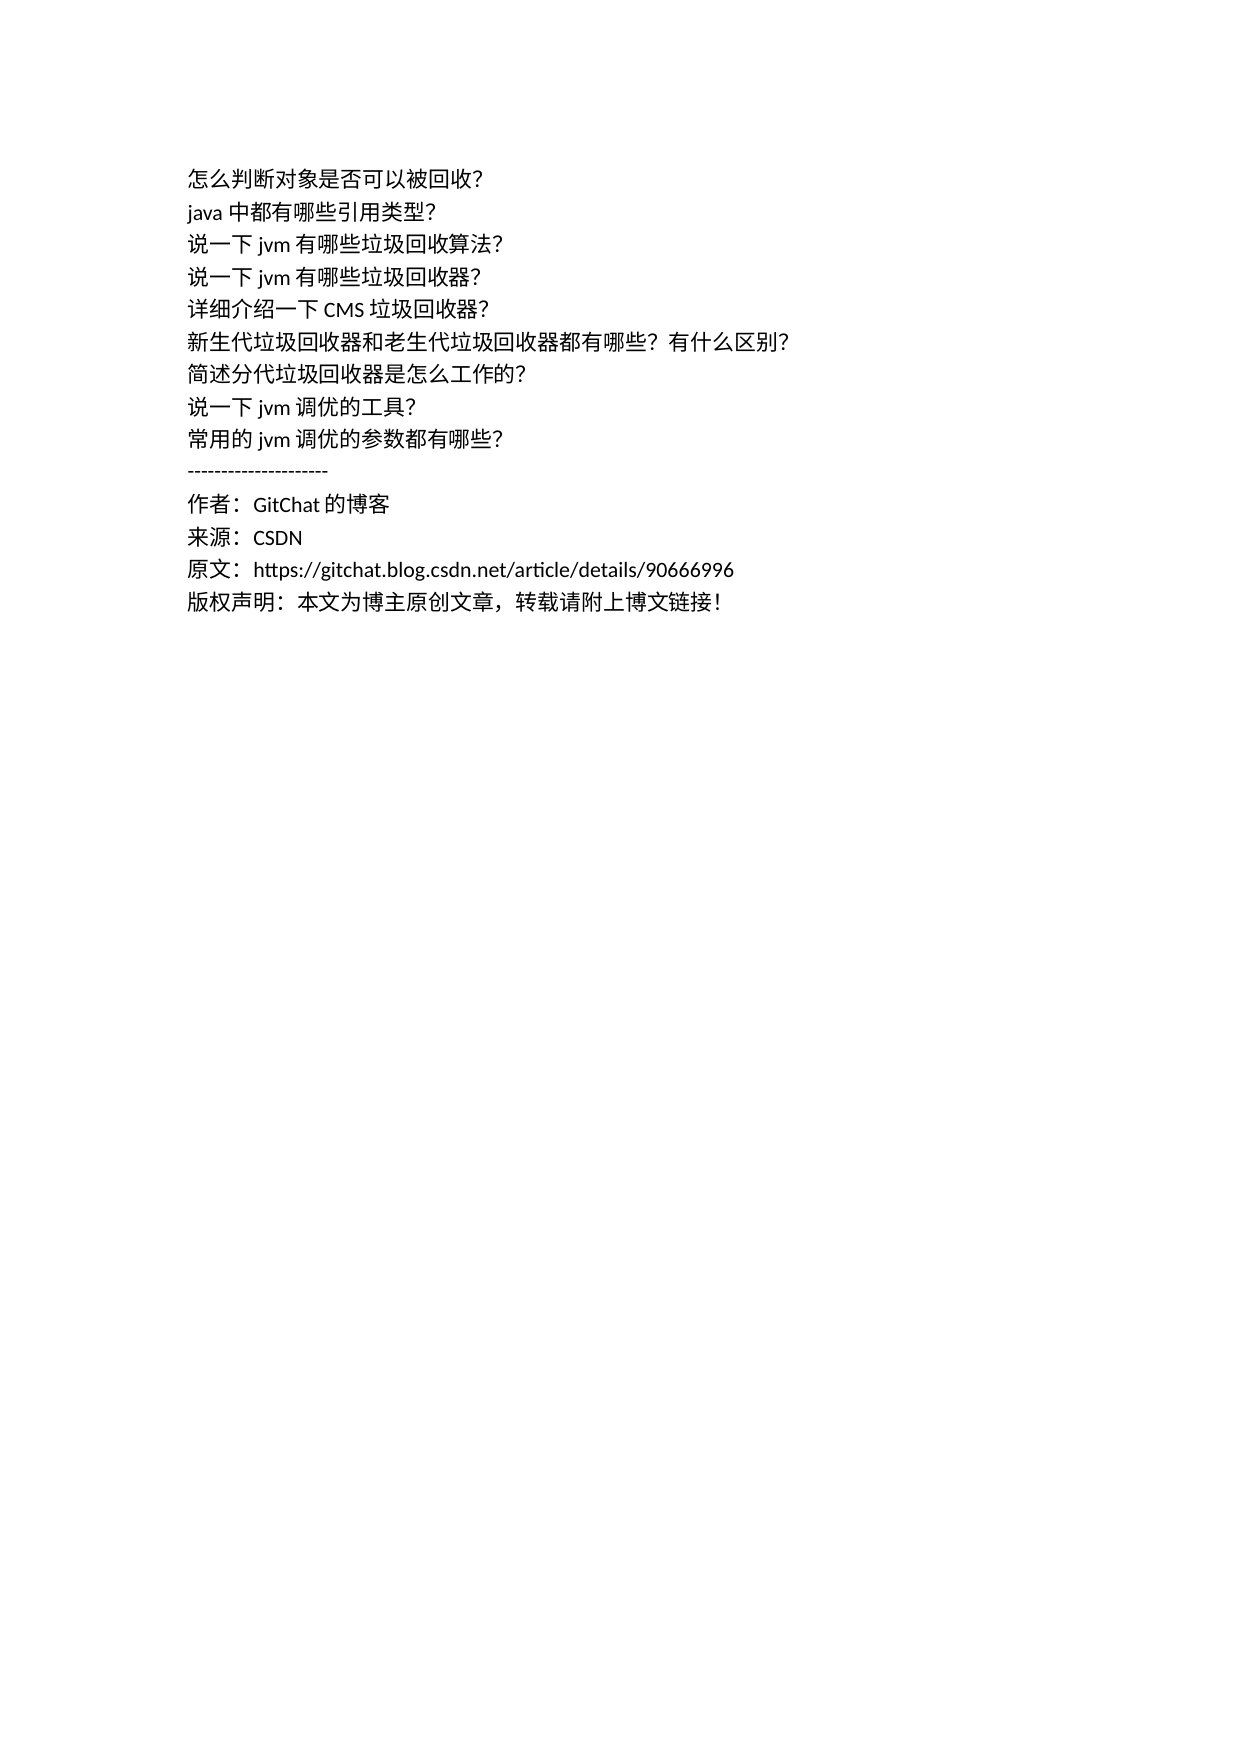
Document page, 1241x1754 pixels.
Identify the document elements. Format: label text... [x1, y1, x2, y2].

text java 中都有哪些引用类型？ [187, 194, 1053, 227]
text 常用的 jvm 调优的参数都有哪些？ [187, 422, 1053, 454]
text 详细介绍一下 CMS 垃圾回收器？ [187, 292, 1053, 324]
text 新生代垃圾回收器和老生代垃圾回收器都有哪些？有什么区别？ [187, 324, 1053, 357]
text 说一下 jvm 有哪些垃圾回收算法？ [187, 227, 1053, 259]
text 版权声明：本文为博主原创文章，转载请附上博文链接！ [187, 584, 1053, 617]
text 简述分代垃圾回收器是怎么工作的？ [187, 357, 1053, 389]
text 说一下 jvm 有哪些垃圾回收器？ [187, 259, 1053, 292]
text 说一下 jvm 调优的工具？ [187, 389, 1053, 422]
text 怎么判断对象是否可以被回收？ [187, 162, 1053, 194]
text 来源：CSDN [187, 519, 1053, 552]
text --------------------- [187, 454, 1053, 487]
text 原文：https://gitchat.blog.csdn.net/article/details/90666996 [187, 552, 1053, 584]
text 作者：GitChat的博客 [187, 487, 1053, 519]
